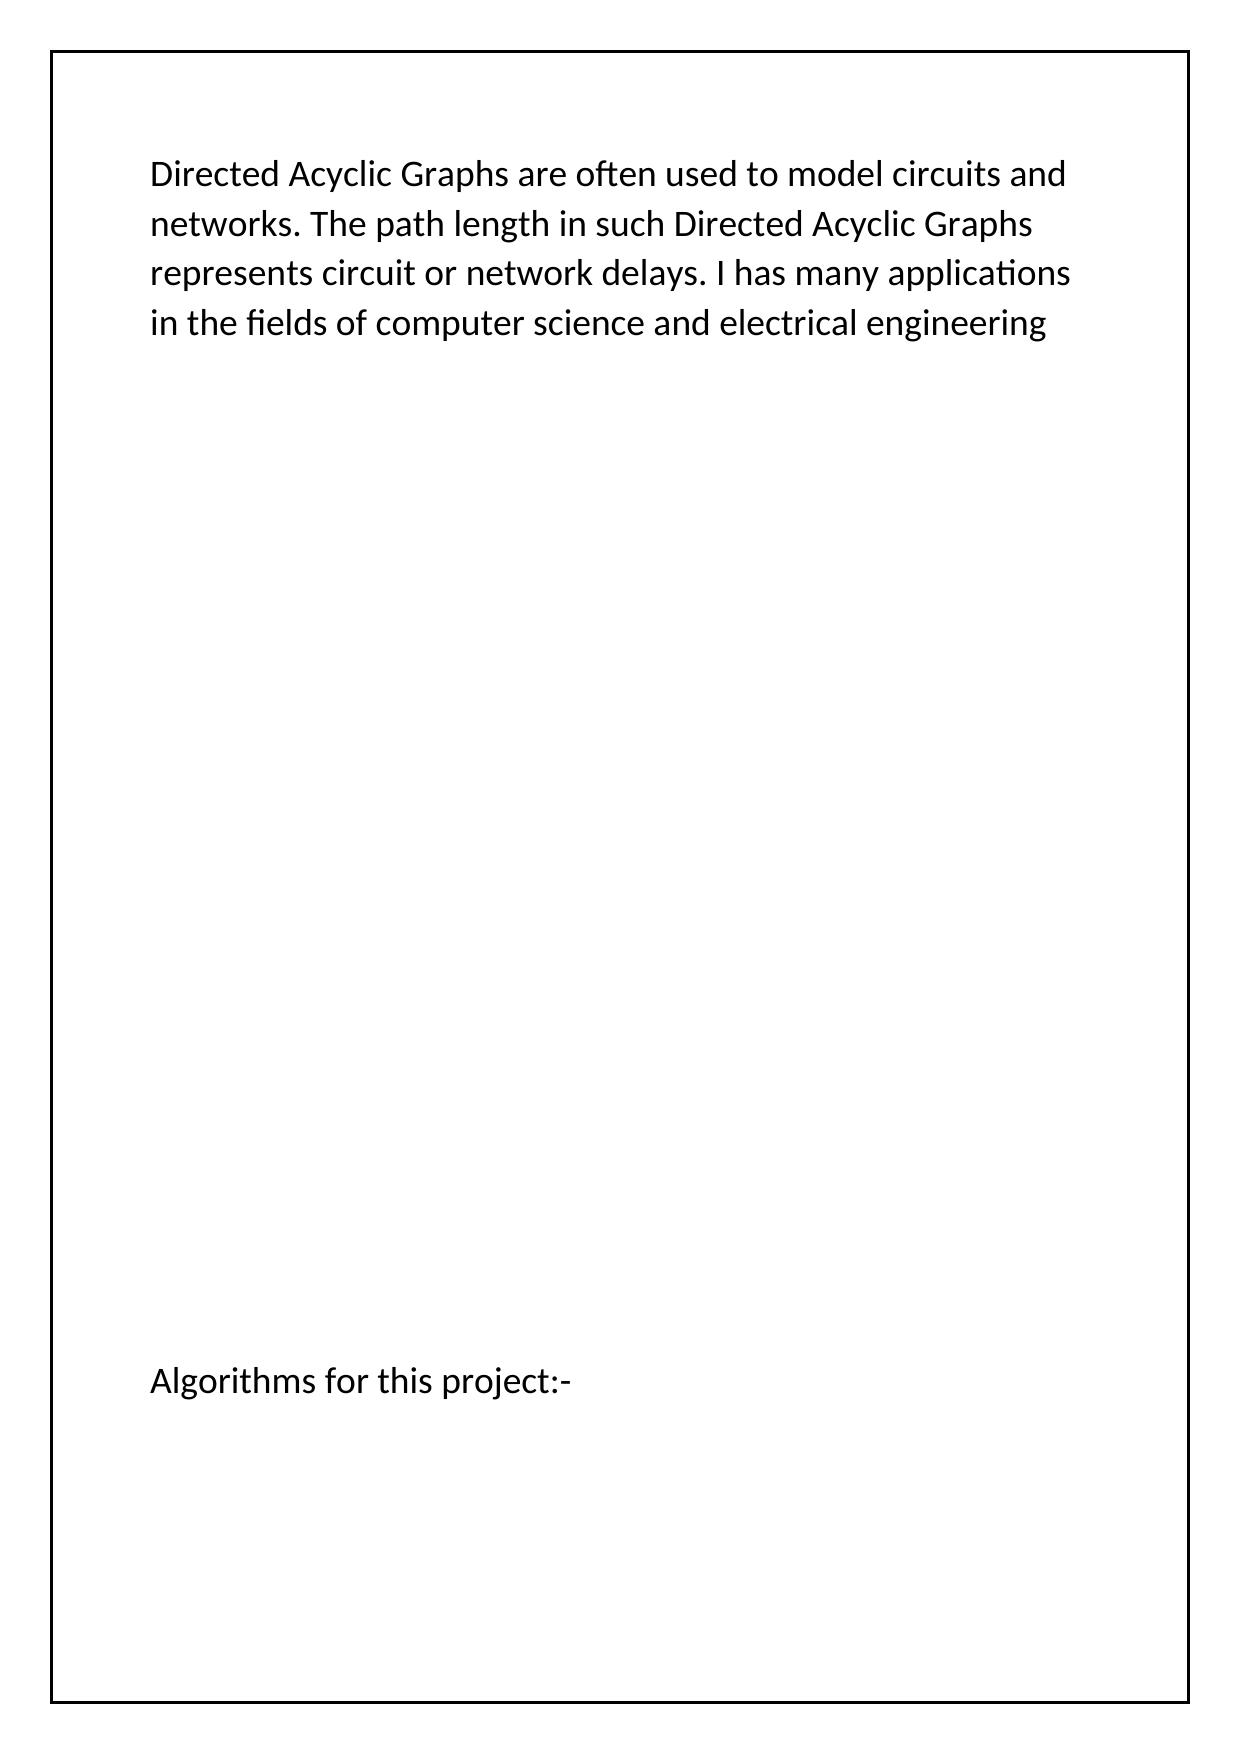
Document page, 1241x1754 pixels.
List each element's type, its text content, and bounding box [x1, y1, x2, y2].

text Directed Acyclic Graphs are often used to model circuits and networks. The path length in such Directed Acyclic Graphs represents circuit or network delays. I has many applications in the fields of computer science and electrical engineering [150, 150, 1090, 344]
text Algorithms for this project:- [150, 1357, 1090, 1403]
